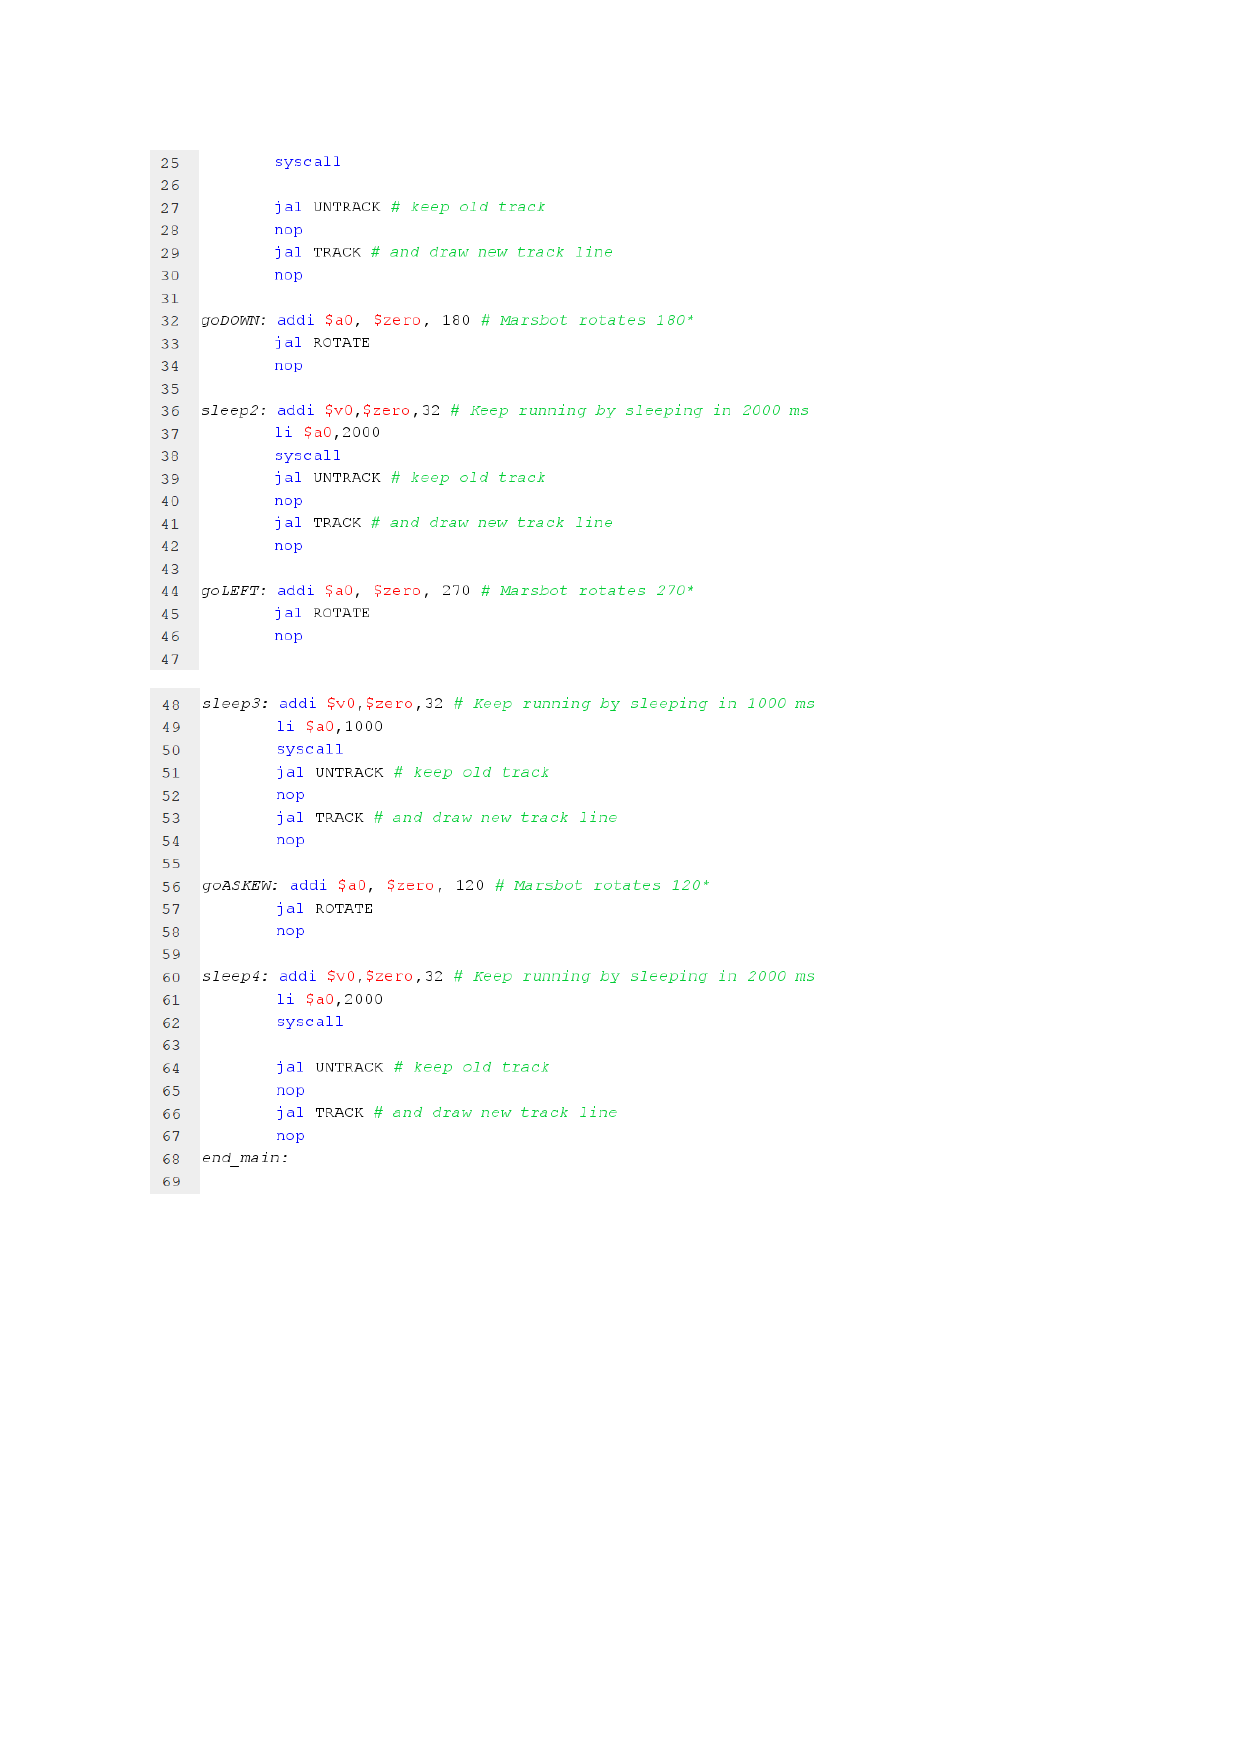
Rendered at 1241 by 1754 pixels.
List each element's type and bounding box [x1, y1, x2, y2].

picture [150, 150, 1091, 670]
picture [150, 688, 1091, 1194]
